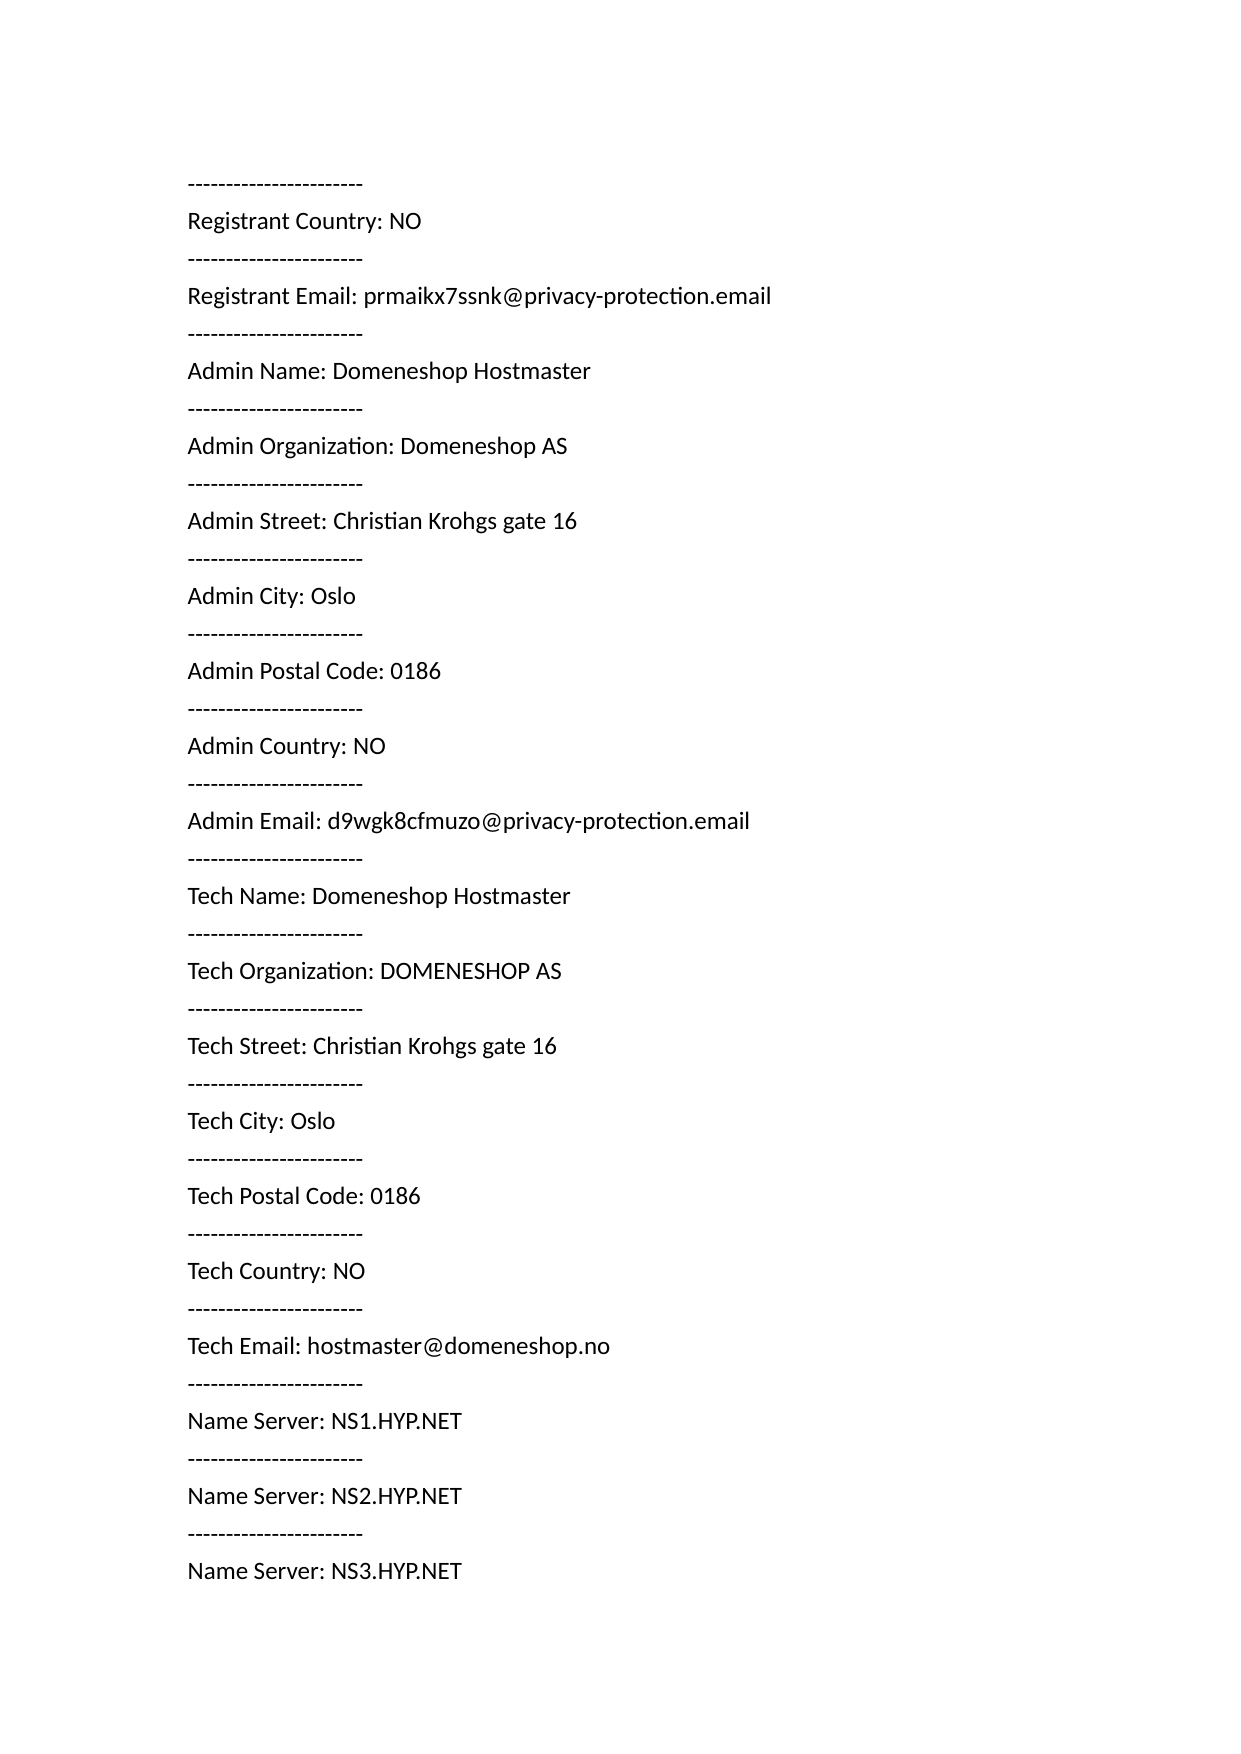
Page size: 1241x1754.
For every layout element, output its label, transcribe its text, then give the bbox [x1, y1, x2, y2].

text ----------------------- [187, 164, 1053, 202]
text Tech Email: hostmaster@domeneshop.no [187, 1327, 1053, 1364]
text ----------------------- [187, 464, 1053, 502]
text Tech City: Oslo [187, 1102, 1053, 1139]
text Tech Name: Domeneshop Hostmaster [187, 877, 1053, 914]
text Admin Organization: Domeneshop AS [187, 427, 1053, 464]
text ----------------------- [187, 1289, 1053, 1327]
text Name Server: NS2.HYP.NET [187, 1477, 1053, 1514]
text Admin Street: Christian Krohgs gate 16 [187, 502, 1053, 539]
text Tech Street: Christian Krohgs gate 16 [187, 1027, 1053, 1064]
text Admin Country: NO [187, 727, 1053, 764]
text ----------------------- [187, 314, 1053, 352]
text ----------------------- [187, 1439, 1053, 1477]
text Name Server: NS1.HYP.NET [187, 1402, 1053, 1439]
text ----------------------- [187, 1214, 1053, 1252]
text ----------------------- [187, 689, 1053, 727]
text ----------------------- [187, 989, 1053, 1027]
text Registrant Email: prmaikx7ssnk@privacy-protection.email [187, 277, 1053, 314]
text ----------------------- [187, 1064, 1053, 1102]
text ----------------------- [187, 914, 1053, 952]
text Admin City: Oslo [187, 577, 1053, 614]
text ----------------------- [187, 389, 1053, 427]
text Admin Email: d9wgk8cfmuzo@privacy-protection.email [187, 802, 1053, 839]
text ----------------------- [187, 614, 1053, 652]
text Registrant Country: NO [187, 202, 1053, 239]
text Tech Organization: DOMENESHOP AS [187, 952, 1053, 989]
text ----------------------- [187, 1139, 1053, 1177]
text Name Server: NS3.HYP.NET [187, 1552, 1053, 1589]
text ----------------------- [187, 539, 1053, 577]
text ----------------------- [187, 839, 1053, 877]
text Tech Country: NO [187, 1252, 1053, 1289]
text ----------------------- [187, 1514, 1053, 1552]
text ----------------------- [187, 1364, 1053, 1402]
text Admin Name: Domeneshop Hostmaster [187, 352, 1053, 389]
text Admin Postal Code: 0186 [187, 652, 1053, 689]
text Tech Postal Code: 0186 [187, 1177, 1053, 1214]
text ----------------------- [187, 239, 1053, 277]
text ----------------------- [187, 764, 1053, 802]
